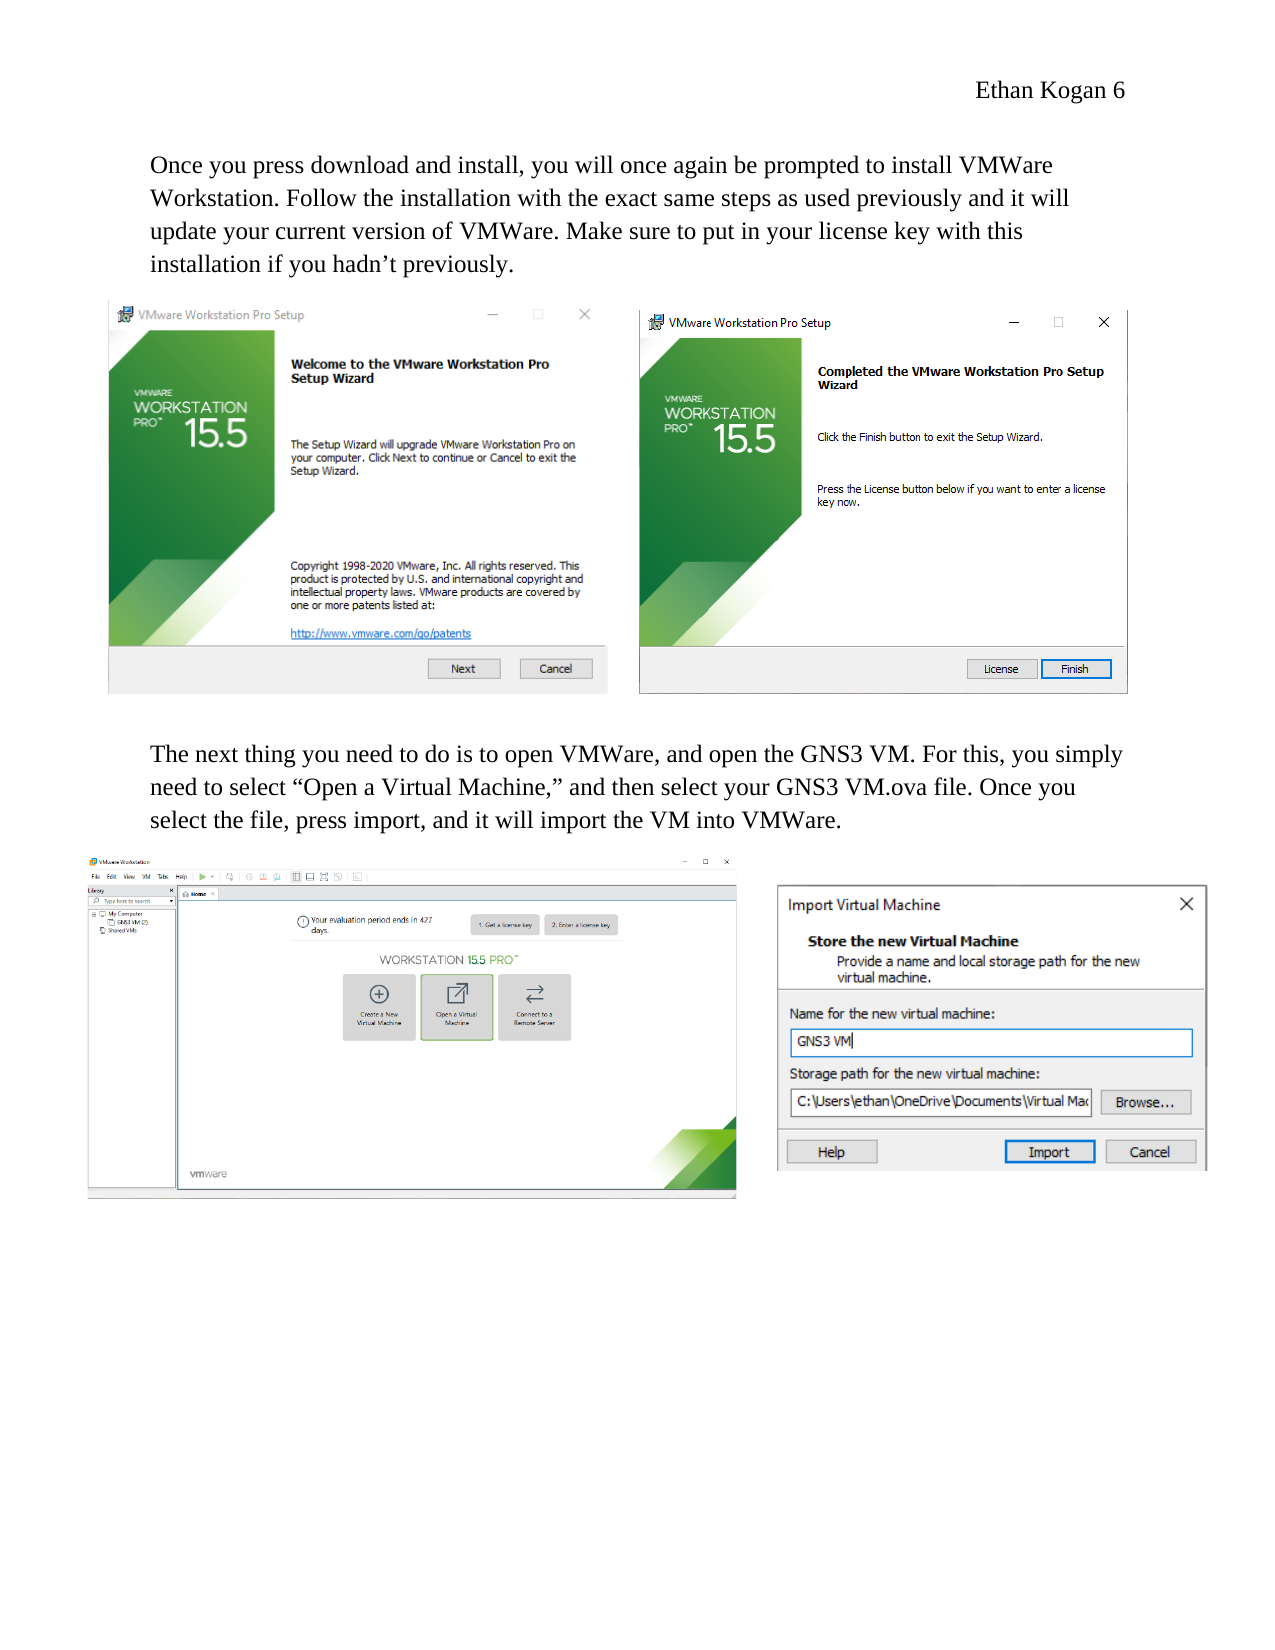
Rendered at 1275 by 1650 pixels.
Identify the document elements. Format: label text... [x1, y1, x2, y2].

text The next thing you need to do is to open VMWare, and open the GNS3 VM. For this, you simply need to select “Open a Virtual Machine,” and then select your GNS3 VM.ova file. Once you select the file, press import, and it will import the VM into VMWare. [150, 739, 1125, 833]
picture [777, 884, 1208, 1171]
picture [87, 855, 737, 1199]
picture [639, 310, 1128, 694]
picture [108, 300, 608, 694]
text Once you press download and install, you will once again be prompted to install VMWare Workstation. Follow the installation with the exact same steps as used previously and it will update your current version of VMWare. Make sure to put in your license key with this installation if you hadn’t previously. [150, 150, 1125, 278]
